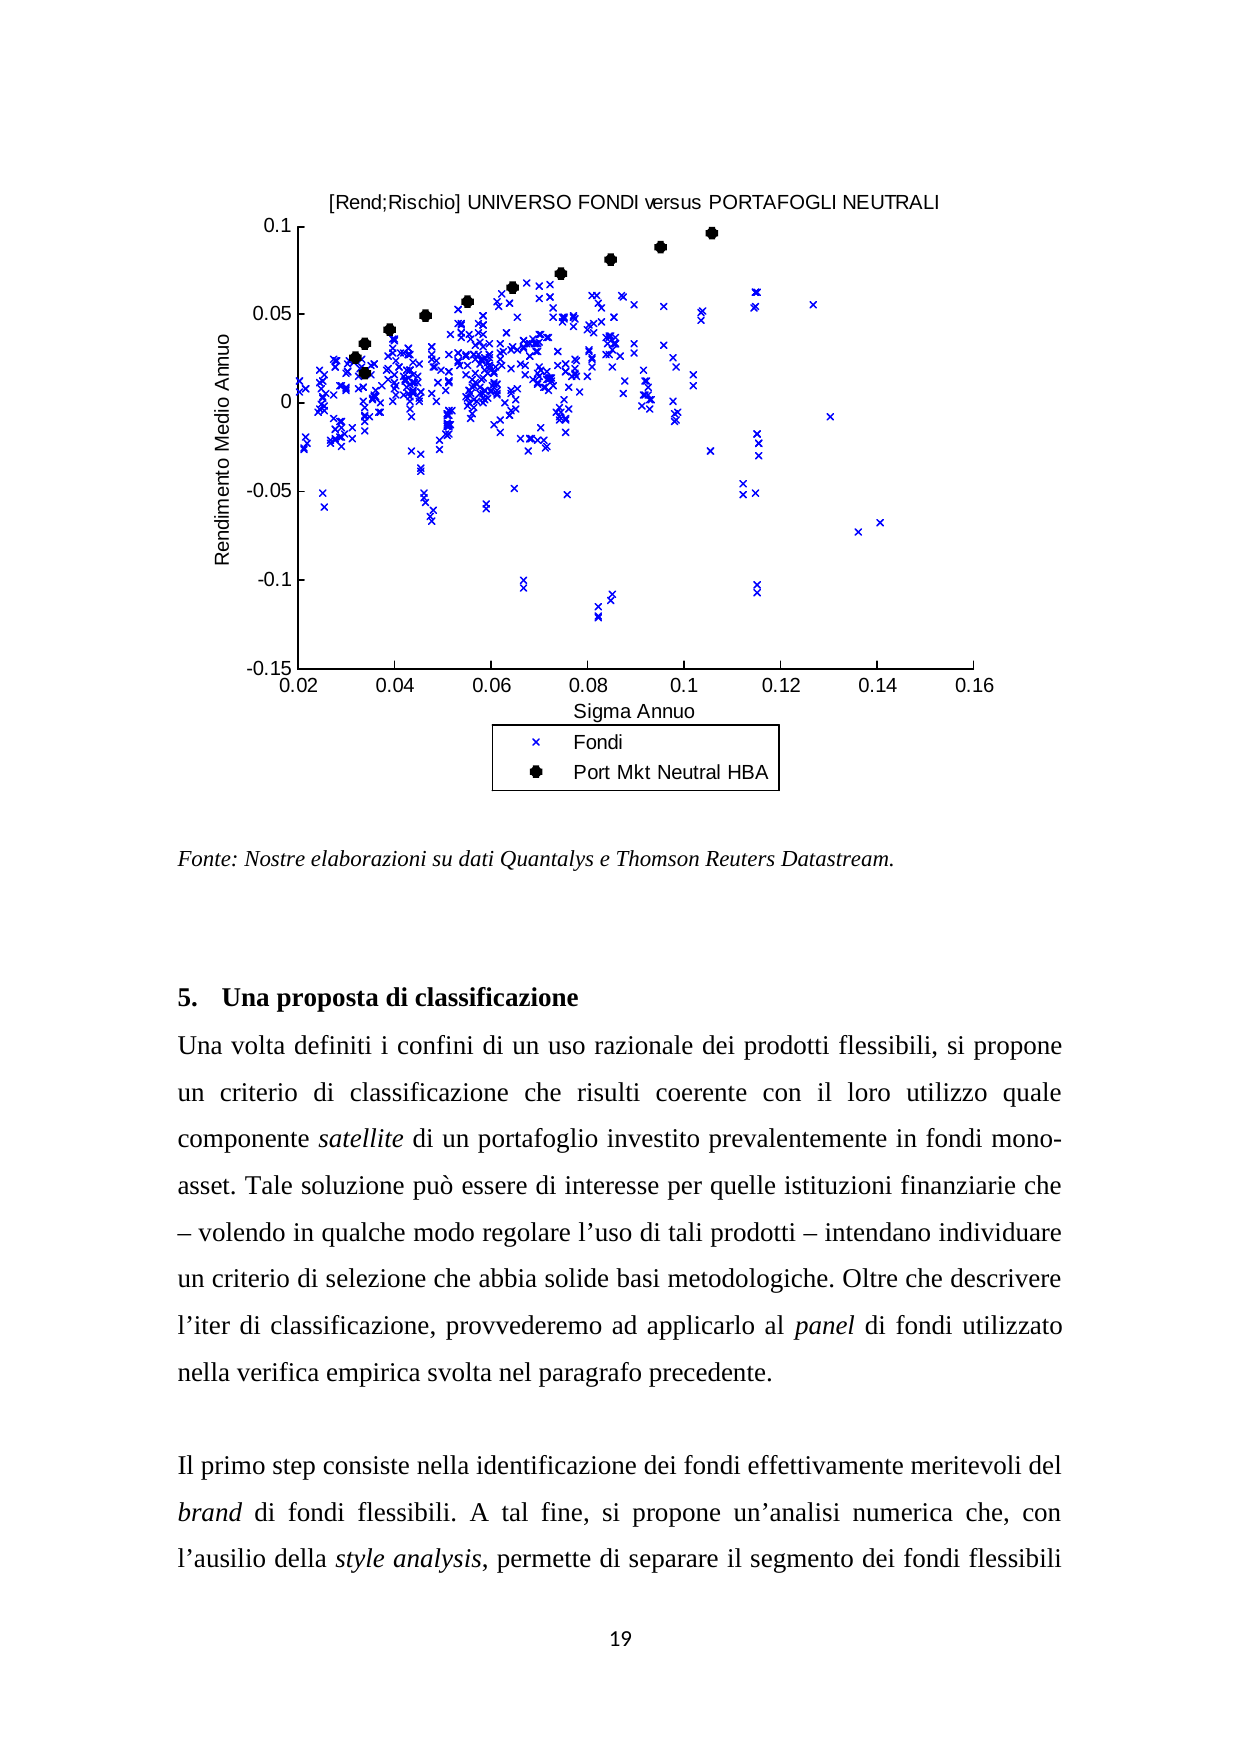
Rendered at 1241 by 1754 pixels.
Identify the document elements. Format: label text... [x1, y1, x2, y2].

text Una volta definiti i confini di un uso razionale dei prodotti flessibili, si propone un criterio di classificazione che risulti coerente con il loro utilizzo quale componente satellite di un portafoglio investito prevalentemente in fondi mono-asset. Tale soluzione può essere di interesse per quelle istituzioni finanziarie che – volendo in qualche modo regolare l’uso di tali prodotti – intendano individuare un criterio di selezione che abbia solide basi metodologiche. Oltre che descrivere l’iter di classificazione, provvederemo ad applicarlo al panel di fondi utilizzato nella verifica empirica svolta nel paragrafo precedente. [177, 1029, 1063, 1387]
subtitle Una proposta di classificazione [177, 981, 1063, 1012]
text Fonte: Nostre elaborazioni su dati Quantalys e Thomson Reuters Datastream. [177, 845, 1063, 871]
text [177, 1449, 1063, 1574]
